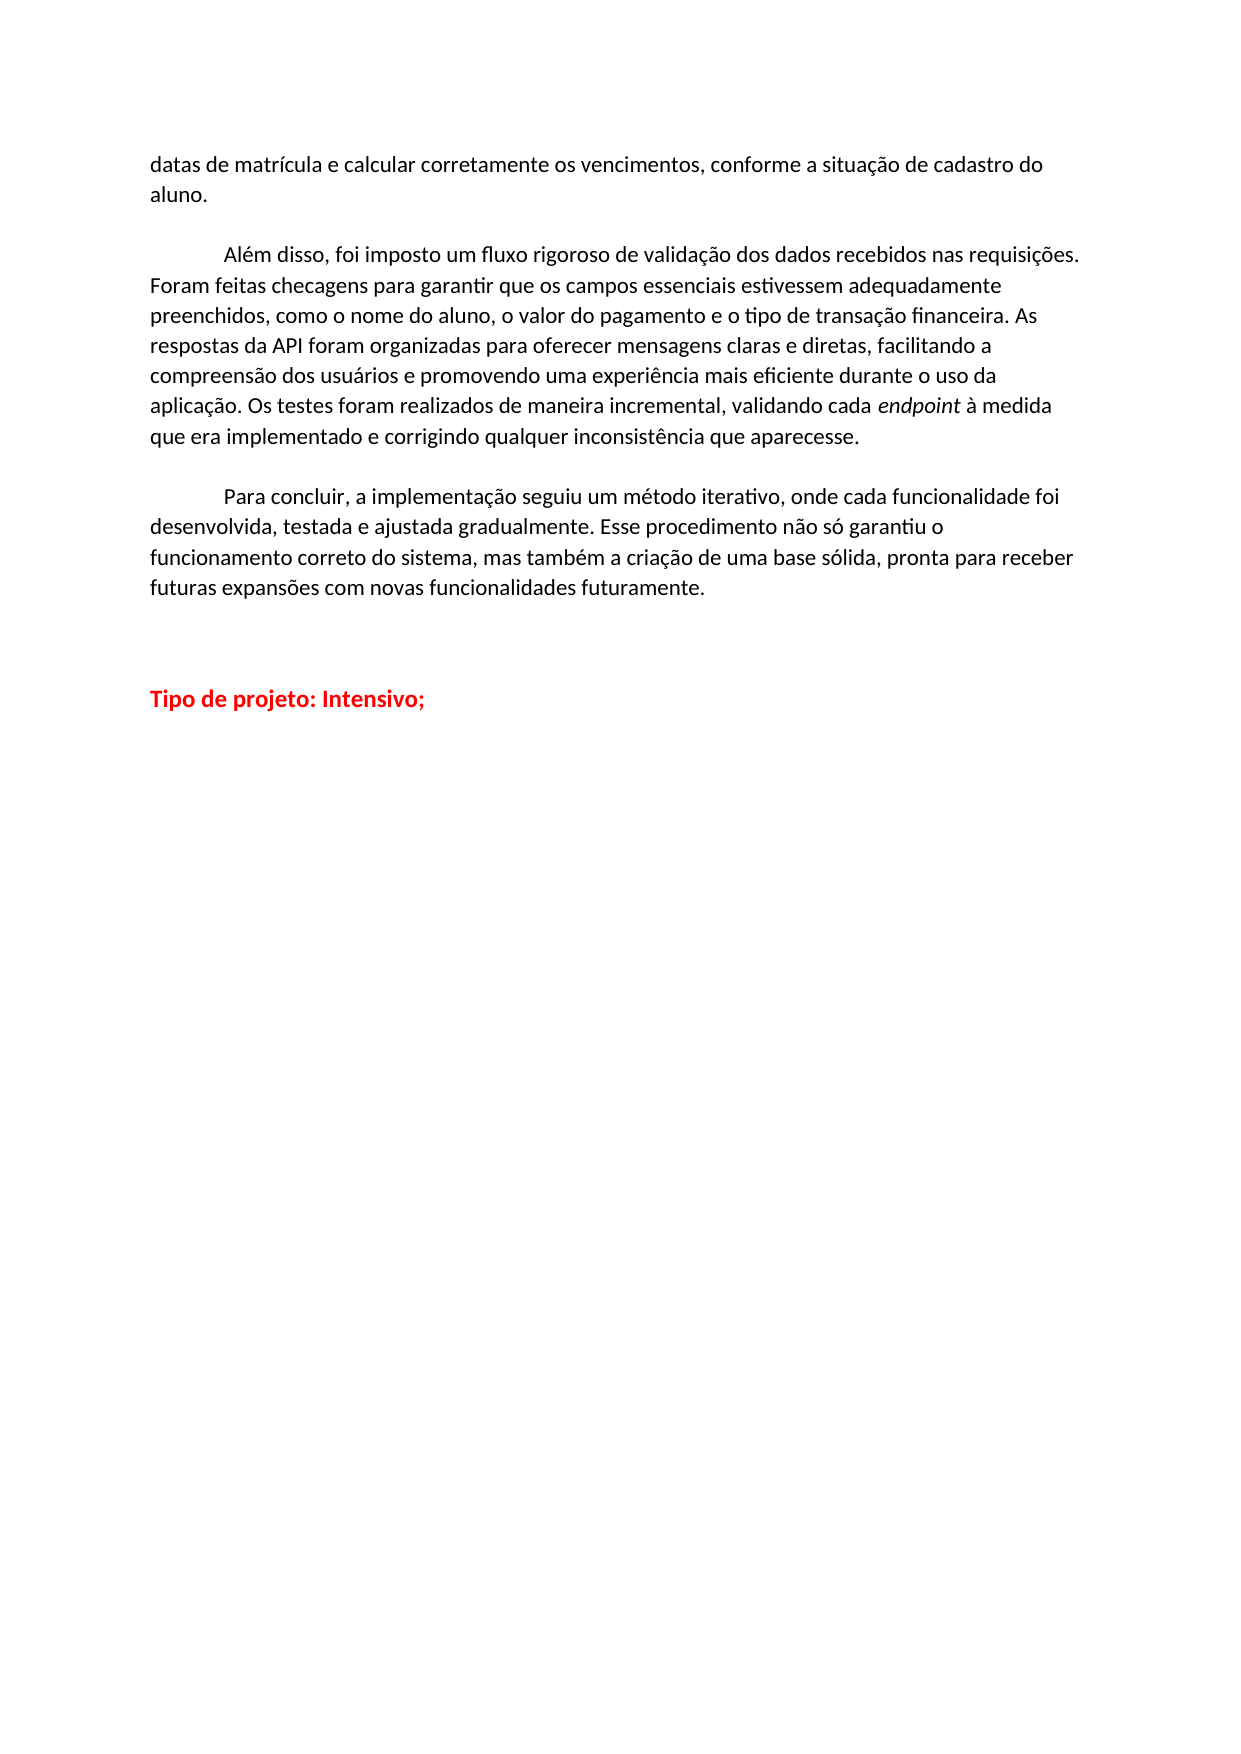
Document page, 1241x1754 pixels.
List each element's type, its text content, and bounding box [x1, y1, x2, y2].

text Tipo de projeto: Intensivo; [150, 683, 1090, 714]
